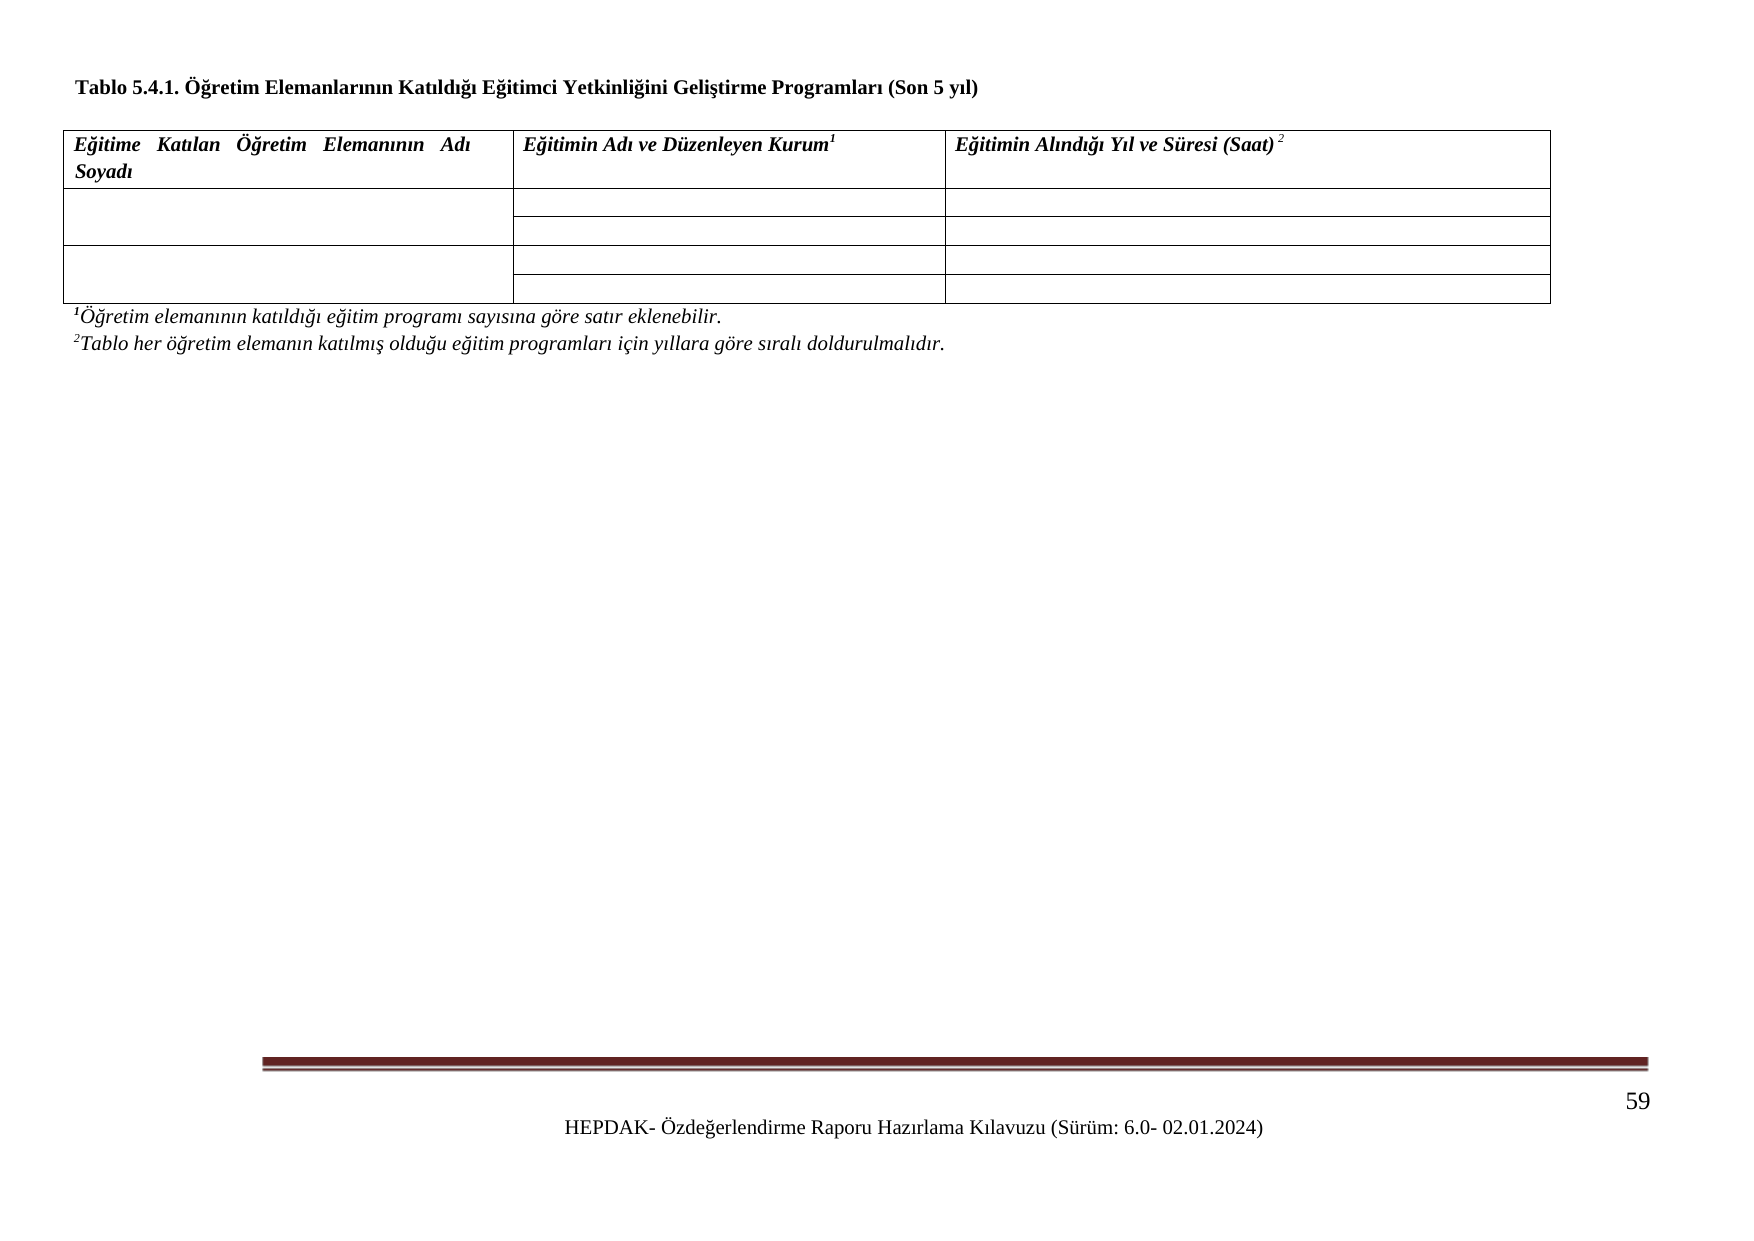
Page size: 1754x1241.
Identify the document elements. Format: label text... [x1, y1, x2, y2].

picture [261, 1057, 1651, 1074]
table_cell 1Öğretim elemanının katıldığı eğitim programı sayısına göre satır eklenebilir. 2Tablo her öğretim elemanın katılmış olduğu eğitim programları için yıllara göre sıralı doldurulmalıdır. [64, 304, 1548, 387]
table_cell [946, 275, 1550, 302]
table_header Eğitime Katılan Öğretim Elemanının Adı Soyadı [64, 131, 513, 187]
table_cell [514, 189, 945, 216]
table_cell [64, 189, 513, 245]
table_header Eğitimin Alındığı Yıl ve Süresi (Saat) 2 [946, 131, 1550, 187]
text Tablo 5.4.1. Öğretim Elemanlarının Katıldığı Eğitimci Yetkinliğini Geliştirme Programları (Son 5 yıl) [75, 75, 1650, 99]
table_cell [514, 246, 945, 274]
table_cell [946, 217, 1550, 245]
table_cell [514, 217, 945, 245]
table_cell [946, 189, 1550, 216]
table_cell [946, 246, 1550, 274]
table_cell [64, 246, 513, 302]
table_cell [514, 275, 945, 302]
table_header Eğitimin Adı ve Düzenleyen Kurum1 [514, 131, 945, 187]
